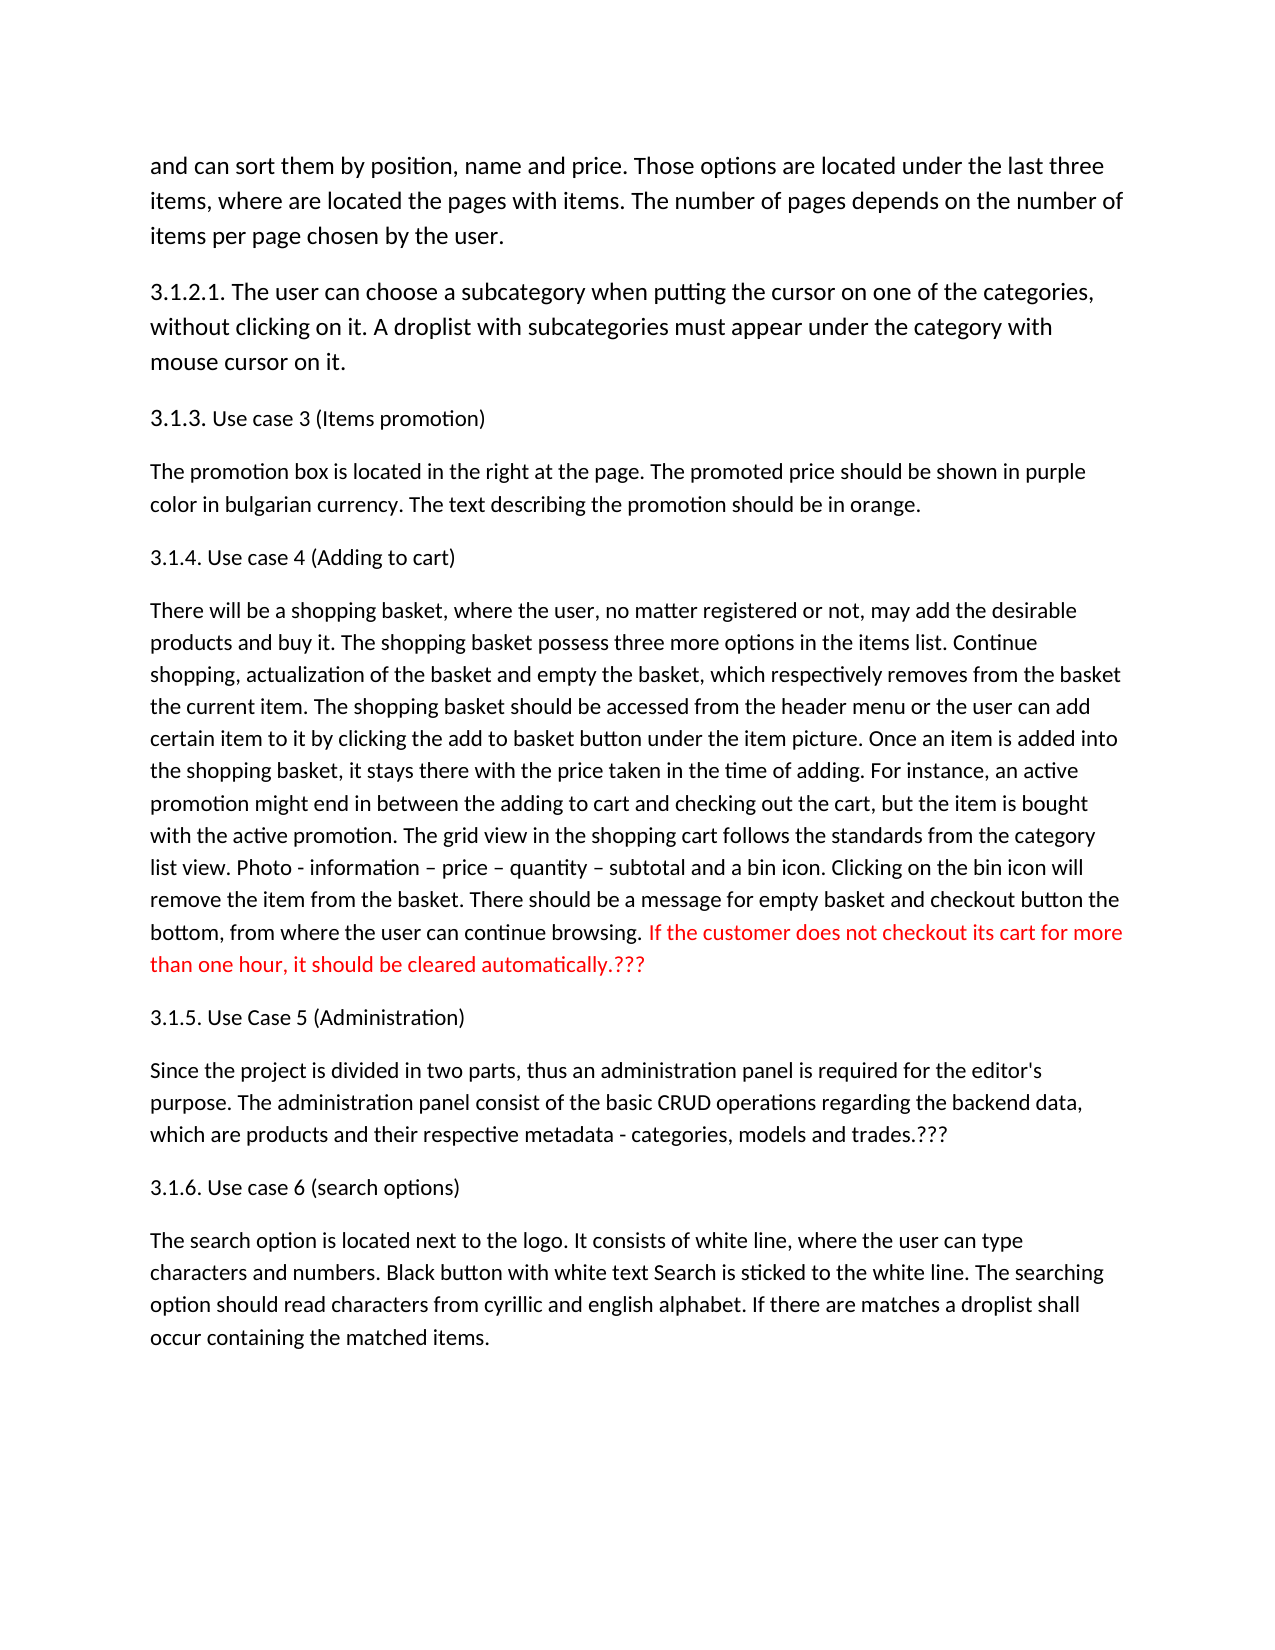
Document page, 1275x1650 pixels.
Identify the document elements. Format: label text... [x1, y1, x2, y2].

text The search option is located next to the logo. It consists of white line, where the user can type characters and numbers. Black button with white text Search is sticked to the white line. The searching option should read characters from cyrillic and english alphabet. If there are matches a droplist shall occur containing the matched items. [150, 1226, 1125, 1351]
text Since the project is divided in two parts, thus an administration panel is required for the editor's purpose. The administration panel consist of the basic CRUD operations regarding the backend data, which are products and their respective metadata - categories, models and trades.??? [150, 1056, 1125, 1148]
text There will be a shopping basket, where the user, no matter registered or not, may add the desirable products and buy it. The shopping basket possess three more options in the items list. Continue shopping, actualization of the basket and empty the basket, which respectively removes from the basket the current item. The shopping basket should be accessed from the header menu or the user can add certain item to it by clicking the add to basket button under the item picture. Once an item is added into the shopping basket, it stays there with the price taken in the time of adding. For instance, an active promotion might end in between the adding to cart and checking out the cart, but the item is bought with the active promotion. The grid view in the shopping cart follows the standards from the category list view. Photo - information – price – quantity – subtotal and a bin icon. Clicking on the bin icon will remove the item from the basket. There should be a message for empty basket and checkout button the bottom, from where the user can continue browsing. If the customer does not checkout its cart for more than one hour, it should be cleared automatically.??? [150, 596, 1125, 978]
text 3.1.5. Use Case 5 (Administration) [150, 1003, 1125, 1031]
text 3.1.2.1. The user can choose a subcategory when putting the cursor on one of the categories, without clicking on it. A droplist with subcategories must appear under the category with mouse cursor on it. [150, 276, 1125, 376]
text 3.1.3. Use case 3 (Items promotion) [150, 402, 1125, 432]
text 3.1.6. Use case 6 (search options) [150, 1173, 1125, 1201]
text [150, 150, 1125, 251]
text The promotion box is located in the right at the page. The promoted price should be shown in purple color in bulgarian currency. The text describing the promotion should be in orange. [150, 457, 1125, 518]
text 3.1.4. Use case 4 (Adding to cart) [150, 543, 1125, 571]
